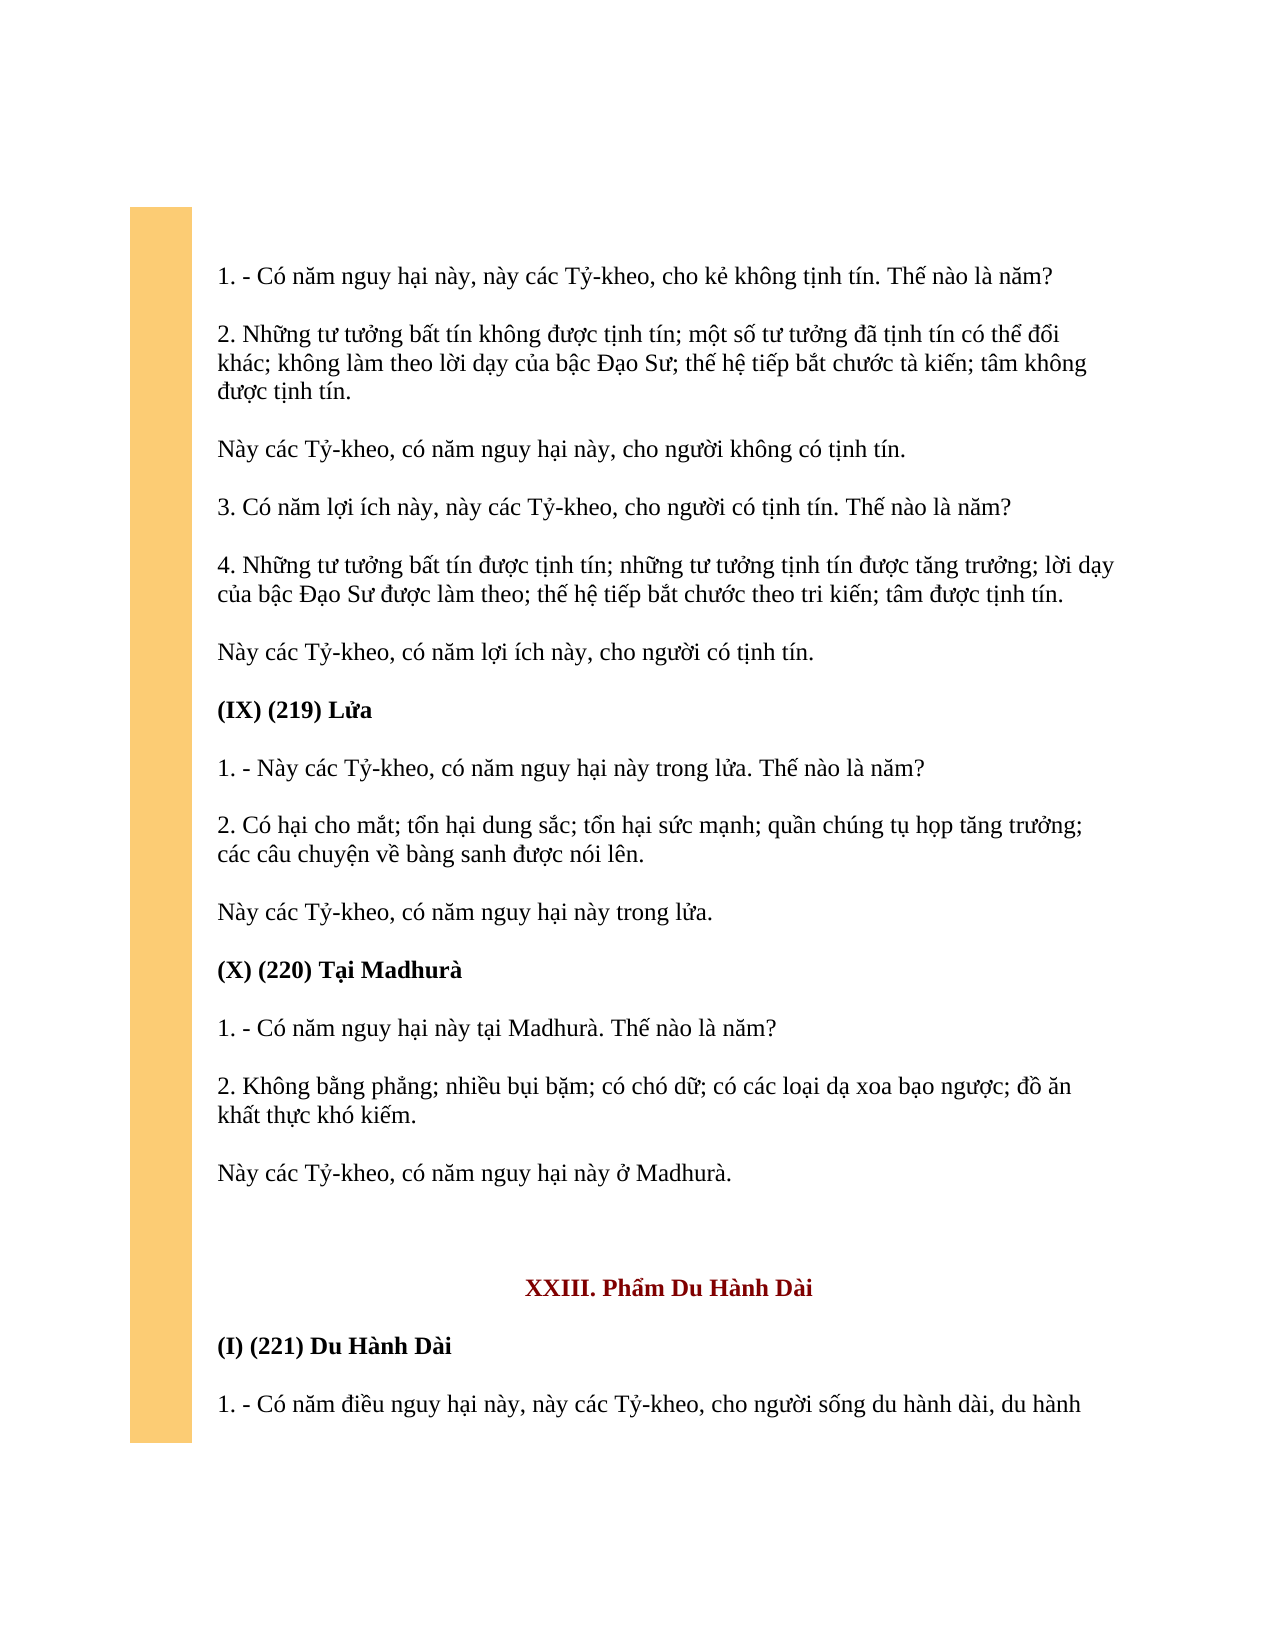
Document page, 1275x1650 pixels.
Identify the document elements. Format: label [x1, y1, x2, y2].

table_header [130, 207, 192, 1443]
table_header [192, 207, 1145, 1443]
